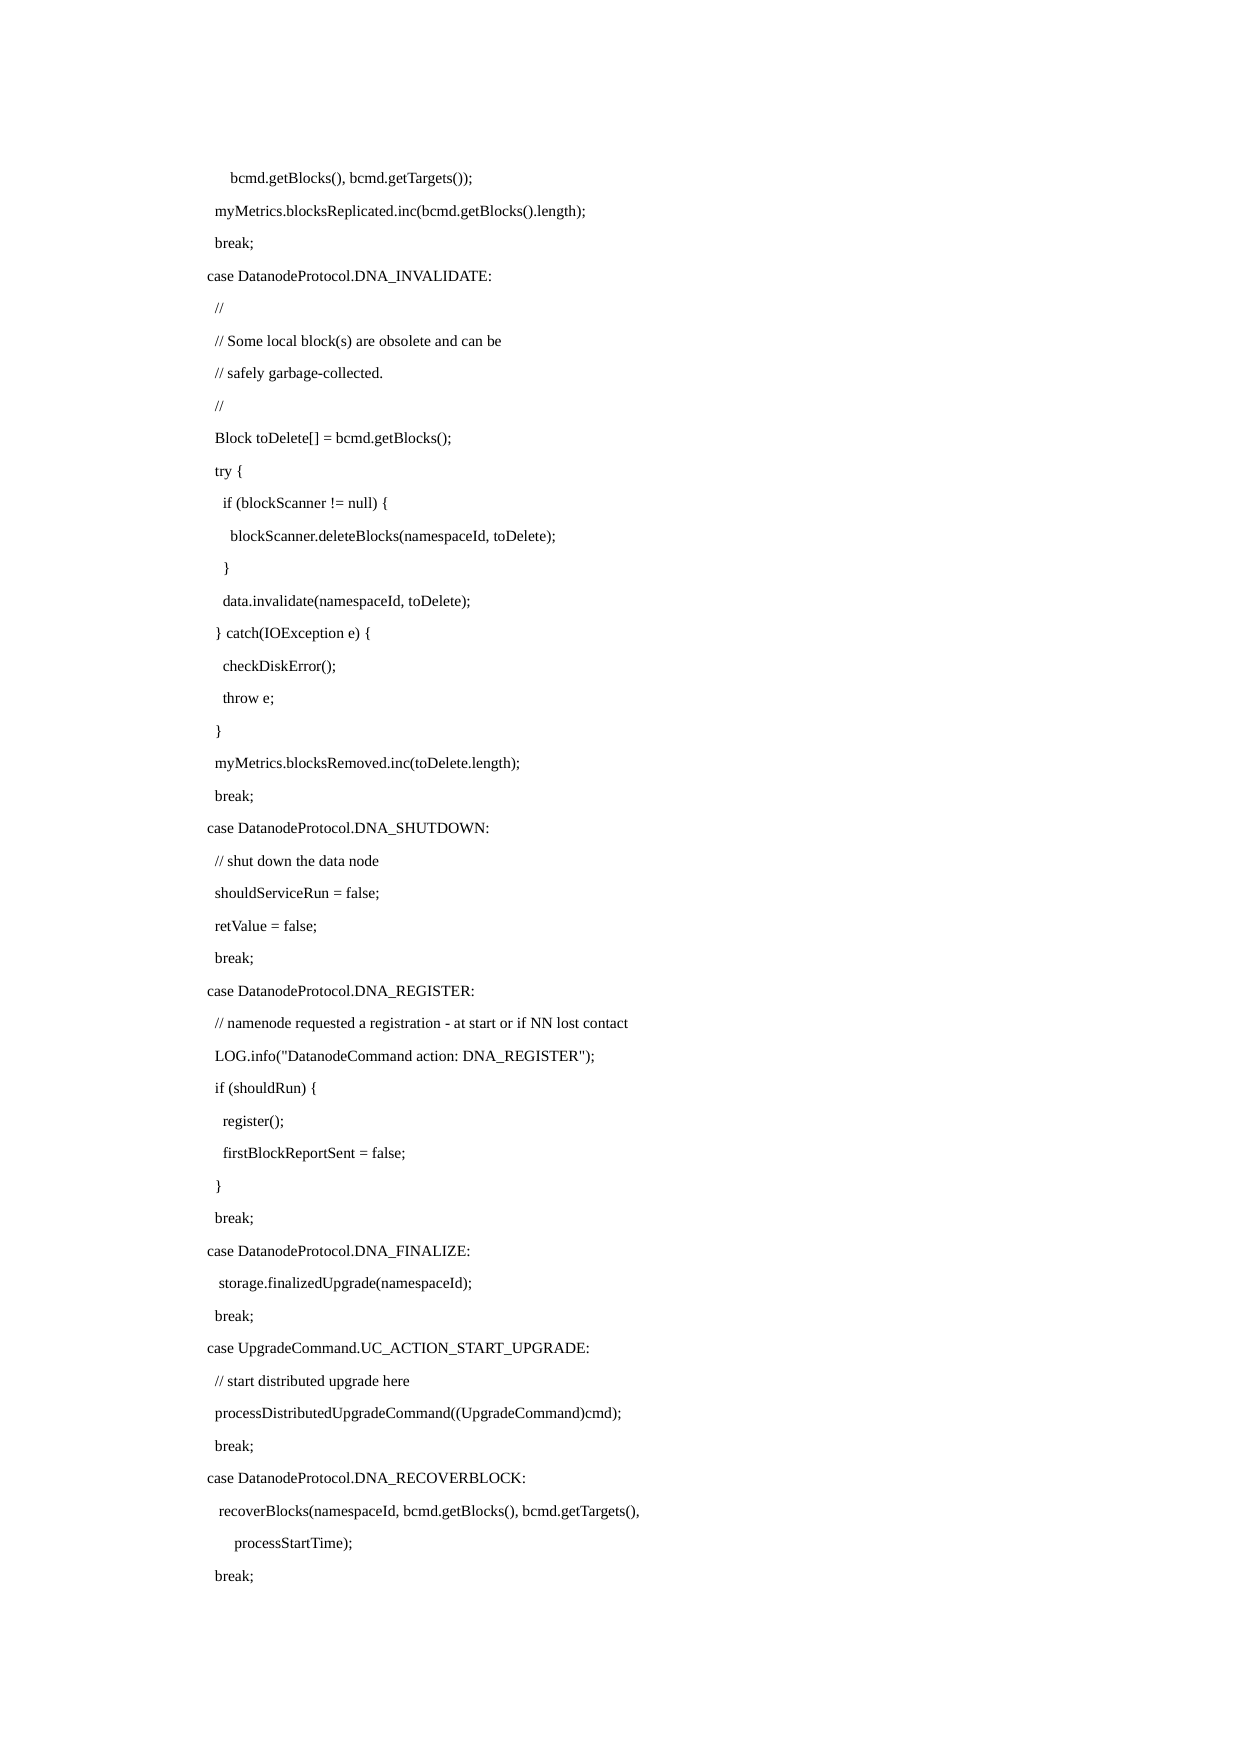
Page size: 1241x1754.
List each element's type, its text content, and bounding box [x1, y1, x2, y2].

text case DatanodeProtocol.DNA_INVALIDATE: [187, 259, 1053, 292]
text checkDiskError(); [187, 649, 1053, 682]
text data.invalidate(namespaceId, toDelete); [187, 584, 1053, 617]
text case DatanodeProtocol.DNA_FINALIZE: [187, 1234, 1053, 1267]
text } [187, 714, 1053, 747]
text // [187, 389, 1053, 422]
text throw e; [187, 682, 1053, 714]
text case DatanodeProtocol.DNA_SHUTDOWN: [187, 812, 1053, 844]
text break; [187, 779, 1053, 812]
text blockScanner.deleteBlocks(namespaceId, toDelete); [187, 519, 1053, 552]
text break; [187, 1299, 1053, 1332]
text storage.finalizedUpgrade(namespaceId); [187, 1267, 1053, 1299]
text break; [187, 227, 1053, 259]
text case DatanodeProtocol.DNA_RECOVERBLOCK: [187, 1462, 1053, 1494]
text firstBlockReportSent = false; [187, 1137, 1053, 1169]
text LOG.info("DatanodeCommand action: DNA_REGISTER"); [187, 1039, 1053, 1072]
text case UpgradeCommand.UC_ACTION_START_UPGRADE: [187, 1332, 1053, 1364]
text processDistributedUpgradeCommand((UpgradeCommand)cmd); [187, 1397, 1053, 1429]
text } catch(IOException e) { [187, 617, 1053, 649]
text } [187, 552, 1053, 584]
text myMetrics.blocksRemoved.inc(toDelete.length); [187, 747, 1053, 779]
text processStartTime); [187, 1527, 1053, 1559]
text recoverBlocks(namespaceId, bcmd.getBlocks(), bcmd.getTargets(), [187, 1494, 1053, 1527]
text Block toDelete[] = bcmd.getBlocks(); [187, 422, 1053, 454]
text bcmd.getBlocks(), bcmd.getTargets()); [187, 162, 1053, 194]
text break; [187, 1202, 1053, 1234]
text // start distributed upgrade here [187, 1364, 1053, 1397]
text if (blockScanner != null) { [187, 487, 1053, 519]
text } [187, 1169, 1053, 1202]
text break; [187, 942, 1053, 974]
text retValue = false; [187, 909, 1053, 942]
text // namenode requested a registration - at start or if NN lost contact [187, 1007, 1053, 1039]
text if (shouldRun) { [187, 1072, 1053, 1104]
text try { [187, 454, 1053, 487]
text register(); [187, 1104, 1053, 1137]
text shouldServiceRun = false; [187, 877, 1053, 909]
text // [187, 292, 1053, 324]
text // Some local block(s) are obsolete and can be [187, 324, 1053, 357]
text case DatanodeProtocol.DNA_REGISTER: [187, 974, 1053, 1007]
text break; [187, 1559, 1053, 1592]
text break; [187, 1429, 1053, 1462]
text // safely garbage-collected. [187, 357, 1053, 389]
text myMetrics.blocksReplicated.inc(bcmd.getBlocks().length); [187, 194, 1053, 227]
text // shut down the data node [187, 844, 1053, 877]
